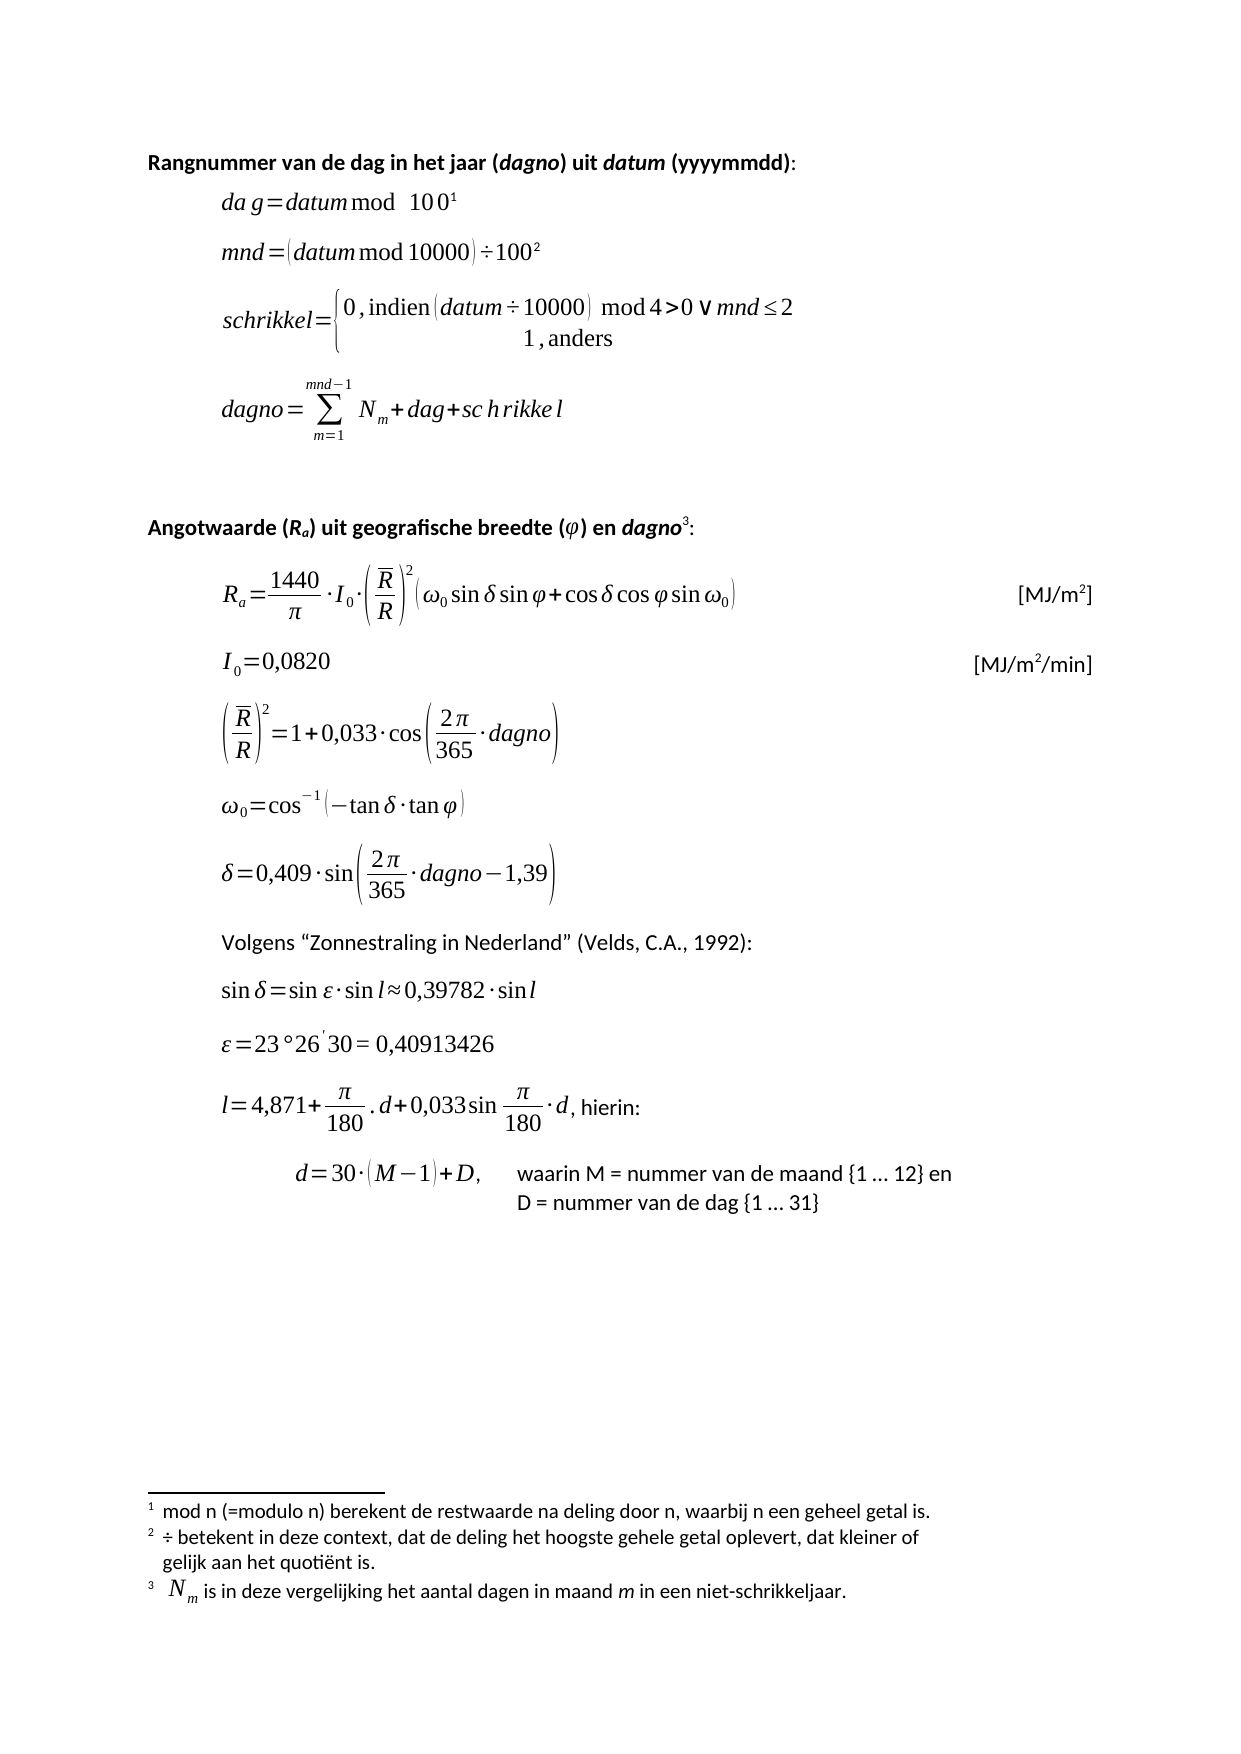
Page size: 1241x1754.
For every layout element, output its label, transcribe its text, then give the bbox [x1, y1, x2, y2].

text Angotwaarde (Ra) uit geografische breedte () en dagno: [148, 513, 1093, 541]
text [MJ/m2] [221, 562, 1093, 627]
text Volgens “Zonnestraling in Nederland” (Velds, C.A., 1992): [221, 928, 1093, 956]
text , hierin: [221, 1078, 1093, 1137]
text , waarin M = nummer van de maand {1 … 12} en D = nummer van de dag {1 … 31} [295, 1158, 1093, 1216]
text [MJ/m2/min] [221, 648, 1093, 679]
text Rangnummer van de dag in het jaar (dagno) uit datum (yyyymmdd): [148, 148, 1093, 176]
